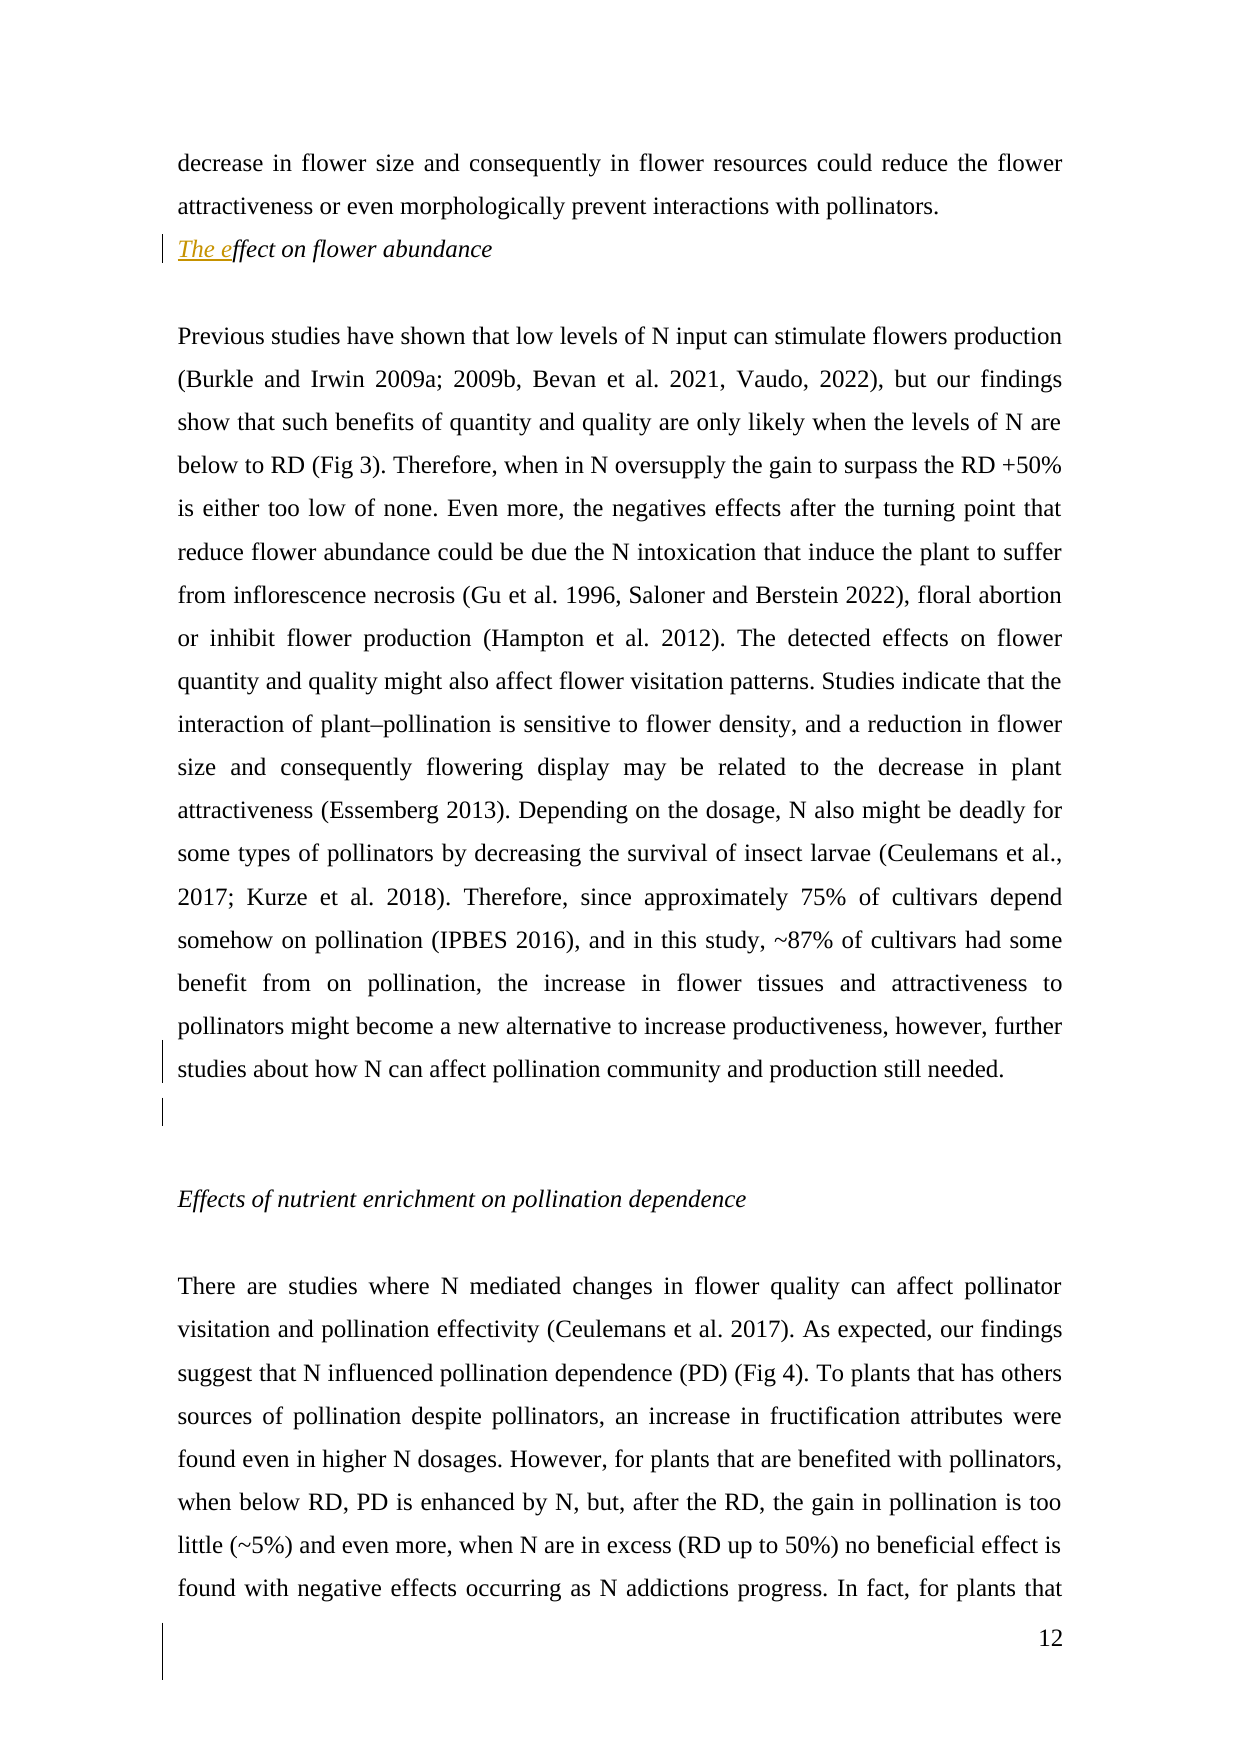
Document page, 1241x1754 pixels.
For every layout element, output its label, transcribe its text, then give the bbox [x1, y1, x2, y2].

text ffect on flower abundance [177, 234, 1063, 263]
text Previous studies have shown that low levels of N input can stimulate flowers production (Burkle and Irwin 2009a; 2009b, Bevan et al. 2021, Vaudo, 2022), but our findings show that such benefits of quantity and quality are only likely when the levels of N are below to RD (Fig 3). Therefore, when in N oversupply the gain to surpass the RD +50% is either too low of none. Even more, the negatives effects after the turning point that reduce flower abundance could be due the N intoxication that induce the plant to suffer from inflorescence necrosis (Gu et al. 1996, Saloner and Berstein 2022), floral abortion or inhibit flower production (Hampton et al. 2012). The detected effects on flower quantity and quality might also affect flower visitation patterns. Studies indicate that the interaction of plant–pollination is sensitive to flower density, and a reduction in flower size and consequently flowering display may be related to the decrease in plant attractiveness (Essemberg 2013). Depending on the dosage, N also might be deadly for some types of pollinators by decreasing the survival of insect larvae (Ceulemans et al., 2017; Kurze et al. 2018). Therefore, since approximately 75% of cultivars depend somehow on pollination (IPBES 2016), and in this study, ~87% of cultivars had some benefit from on pollination, the increase in flower tissues and attractiveness to pollinators might become a new alternative to increase productiveness, however, further studies about how N can affect pollination community and production still needed. [177, 321, 1063, 1083]
text Effects of nutrient enrichment on pollination dependence [177, 1184, 1063, 1213]
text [177, 148, 1063, 219]
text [177, 1271, 1063, 1602]
